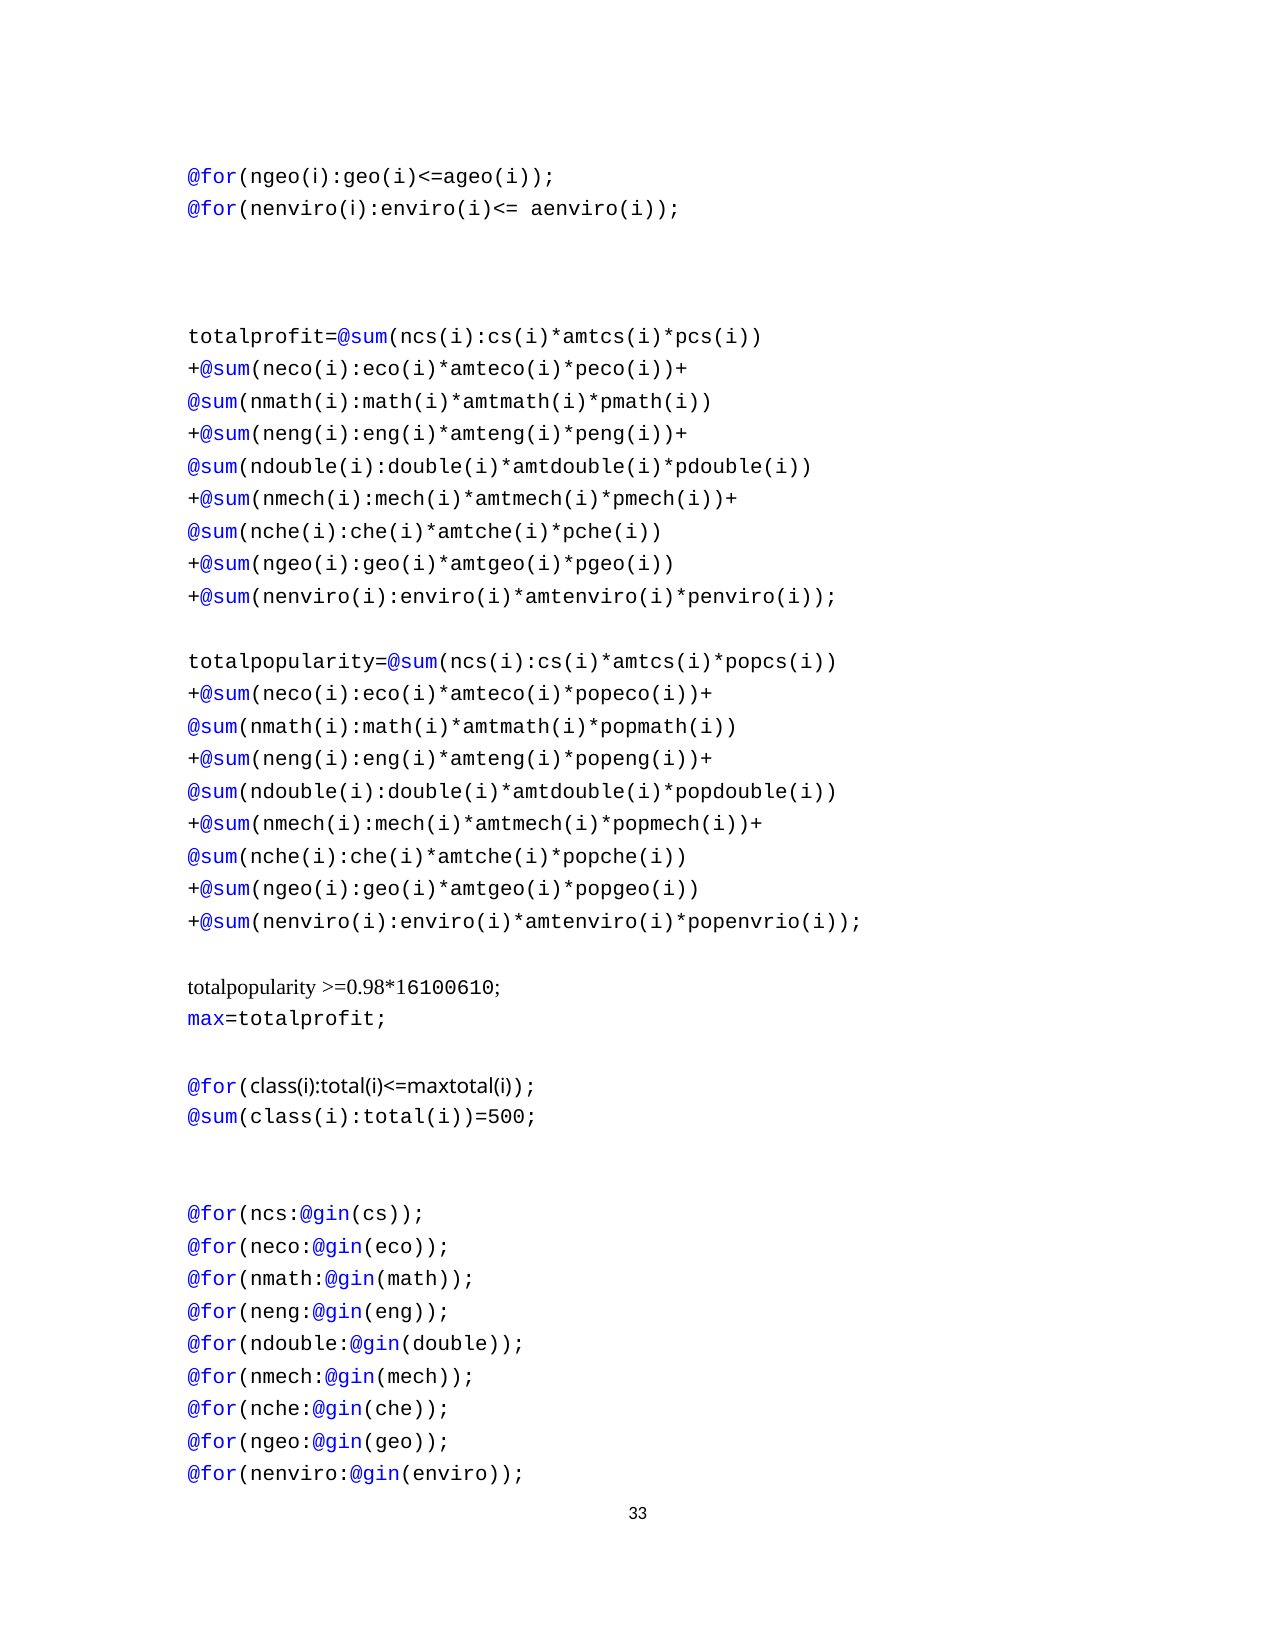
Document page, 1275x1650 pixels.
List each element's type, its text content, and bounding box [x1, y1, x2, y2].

text @for(nche:@gin(che)); [187, 1394, 1087, 1426]
text @sum(ndouble(i):double(i)*amtdouble(i)*popdouble(i))+@sum(nmech(i):mech(i)*amtmech(i)*popmech(i))+ [187, 776, 1087, 841]
text @sum(nmath(i):math(i)*amtmath(i)*pmath(i))+@sum(neng(i):eng(i)*amteng(i)*peng(i))+ [187, 386, 1087, 451]
text @for(nenviro(i):enviro(i)<= aenviro(i)); [187, 191, 1087, 224]
text @for(nmath:@gin(math)); [187, 1264, 1087, 1296]
text max=totalprofit; [187, 1004, 1087, 1036]
text @for(ngeo:@gin(geo)); [187, 1426, 1087, 1459]
text @for(neco:@gin(eco)); [187, 1231, 1087, 1264]
text @sum(nmath(i):math(i)*amtmath(i)*popmath(i))+@sum(neng(i):eng(i)*amteng(i)*popeng(i))+ [187, 711, 1087, 776]
text @for(ngeo(i):geo(i)<=ageo(i)); [187, 159, 1087, 191]
text @for(ncs:@gin(cs)); [187, 1199, 1087, 1231]
text totalprofit=@sum(ncs(i):cs(i)*amtcs(i)*pcs(i))+@sum(neco(i):eco(i)*amteco(i)*peco(i))+ [187, 321, 1087, 386]
text @for(neng:@gin(eng)); [187, 1296, 1087, 1329]
text totalpopularity >=0.98*16100610; [187, 971, 1087, 1004]
text totalpopularity=@sum(ncs(i):cs(i)*amtcs(i)*popcs(i))+@sum(neco(i):eco(i)*amteco(i)*popeco(i))+ [187, 646, 1087, 711]
text @sum(nche(i):che(i)*amtche(i)*pche(i))+@sum(ngeo(i):geo(i)*amtgeo(i)*pgeo(i))+@sum(nenviro(i):enviro(i)*amtenviro(i)*penviro(i)); [187, 516, 1087, 614]
text @for(nmech:@gin(mech)); [187, 1361, 1087, 1394]
text @for(nenviro:@gin(enviro)); [187, 1459, 1087, 1491]
text @sum(ndouble(i):double(i)*amtdouble(i)*pdouble(i))+@sum(nmech(i):mech(i)*amtmech(i)*pmech(i))+ [187, 451, 1087, 516]
text @sum(nche(i):che(i)*amtche(i)*popche(i))+@sum(ngeo(i):geo(i)*amtgeo(i)*popgeo(i))+@sum(nenviro(i):enviro(i)*amtenviro(i)*popenvrio(i)); [187, 841, 1087, 939]
text @sum(class(i):total(i))=500; [187, 1101, 1087, 1134]
text @for(class(i):total(i)<=maxtotal(i)); [187, 1069, 1087, 1101]
text @for(ndouble:@gin(double)); [187, 1329, 1087, 1361]
